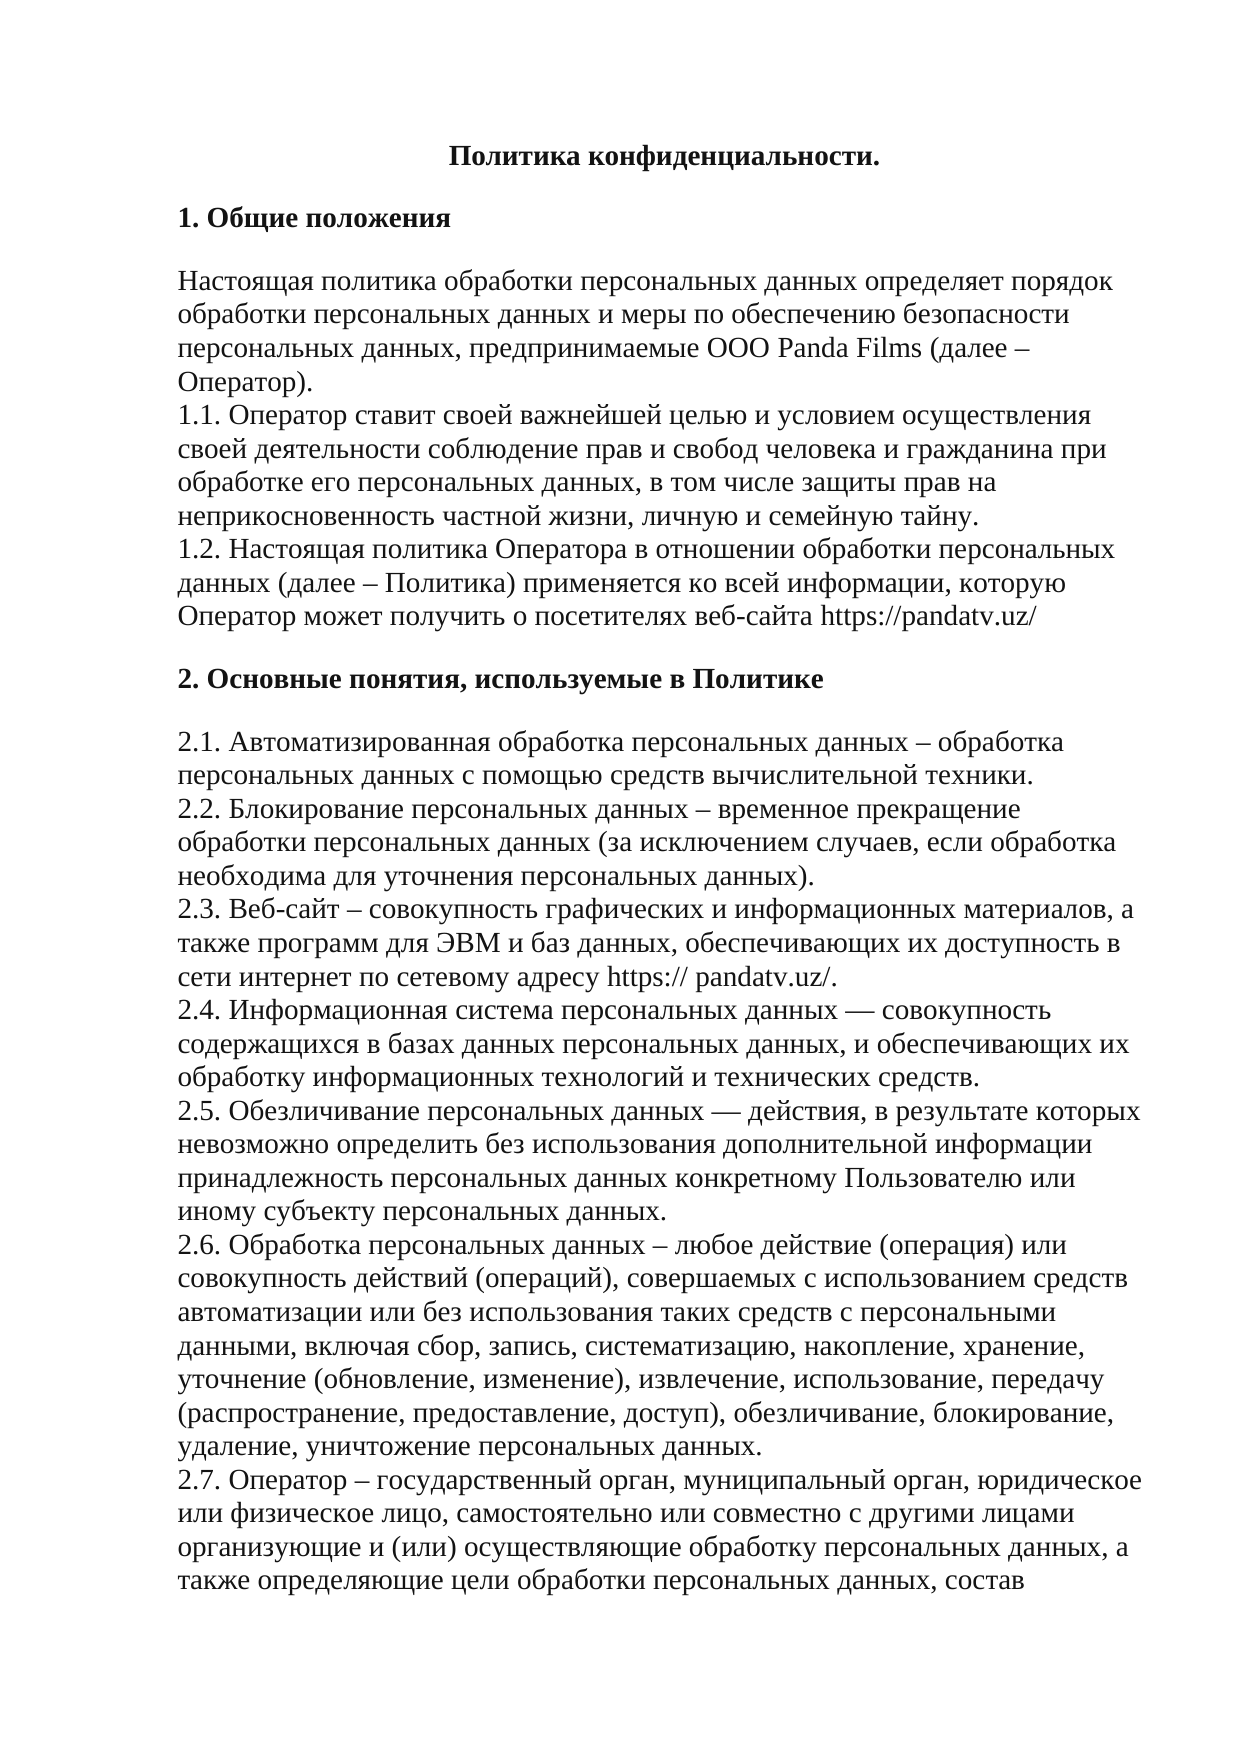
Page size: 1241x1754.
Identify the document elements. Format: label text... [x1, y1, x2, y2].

text 2.1. Автоматизированная обработка персональных данных – обработка персональных данных с помощью средств вычислительной техники. [177, 724, 1152, 791]
text 1.2. Настоящая политика Оператора в отношении обработки персональных данных (далее – Политика) применяется ко всей информации, которую Оператор может получить о посетителях веб-сайта https://pandatv.uz/ [177, 531, 1152, 632]
text Настоящая политика обработки персональных данных определяет порядок обработки персональных данных и меры по обеспечению безопасности персональных данных, предпринимаемые ООО Panda Films (далее – Оператор). [177, 263, 1152, 397]
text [177, 1462, 1152, 1596]
text 2.3. Веб-сайт – совокупность графических и информационных материалов, а также программ для ЭВМ и баз данных, обеспечивающих их доступность в сети интернет по сетевому адресу https:// pandatv.uz/. [177, 892, 1152, 992]
text Политика конфиденциальности. [177, 118, 1152, 171]
text 2. Основные понятия, используемые в Политике [177, 661, 1152, 695]
text 2.4. Информационная система персональных данных — совокупность содержащихся в базах данных персональных данных, и обеспечивающих их обработку информационных технологий и технических средств. [177, 992, 1152, 1093]
text 1. Общие положения [177, 200, 1152, 234]
text 2.2. Блокирование персональных данных – временное прекращение обработки персональных данных (за исключением случаев, если обработка необходима для уточнения персональных данных). [177, 791, 1152, 892]
text 2.6. Обработка персональных данных – любое действие (операция) или совокупность действий (операций), совершаемых с использованием средств автоматизации или без использования таких средств с персональными данными, включая сбор, запись, систематизацию, накопление, хранение, уточнение (обновление, изменение), извлечение, использование, передачу (распространение, предоставление, доступ), обезличивание, блокирование, удаление, уничтожение персональных данных. [177, 1227, 1152, 1462]
text 2.5. Обезличивание персональных данных — действия, в результате которых невозможно определить без использования дополнительной информации принадлежность персональных данных конкретному Пользователю или иному субъекту персональных данных. [177, 1093, 1152, 1227]
text 1.1. Оператор ставит своей важнейшей целью и условием осуществления своей деятельности соблюдение прав и свобод человека и гражданина при обработке его персональных данных, в том числе защиты прав на неприкосновенность частной жизни, личную и семейную тайну. [177, 397, 1152, 531]
